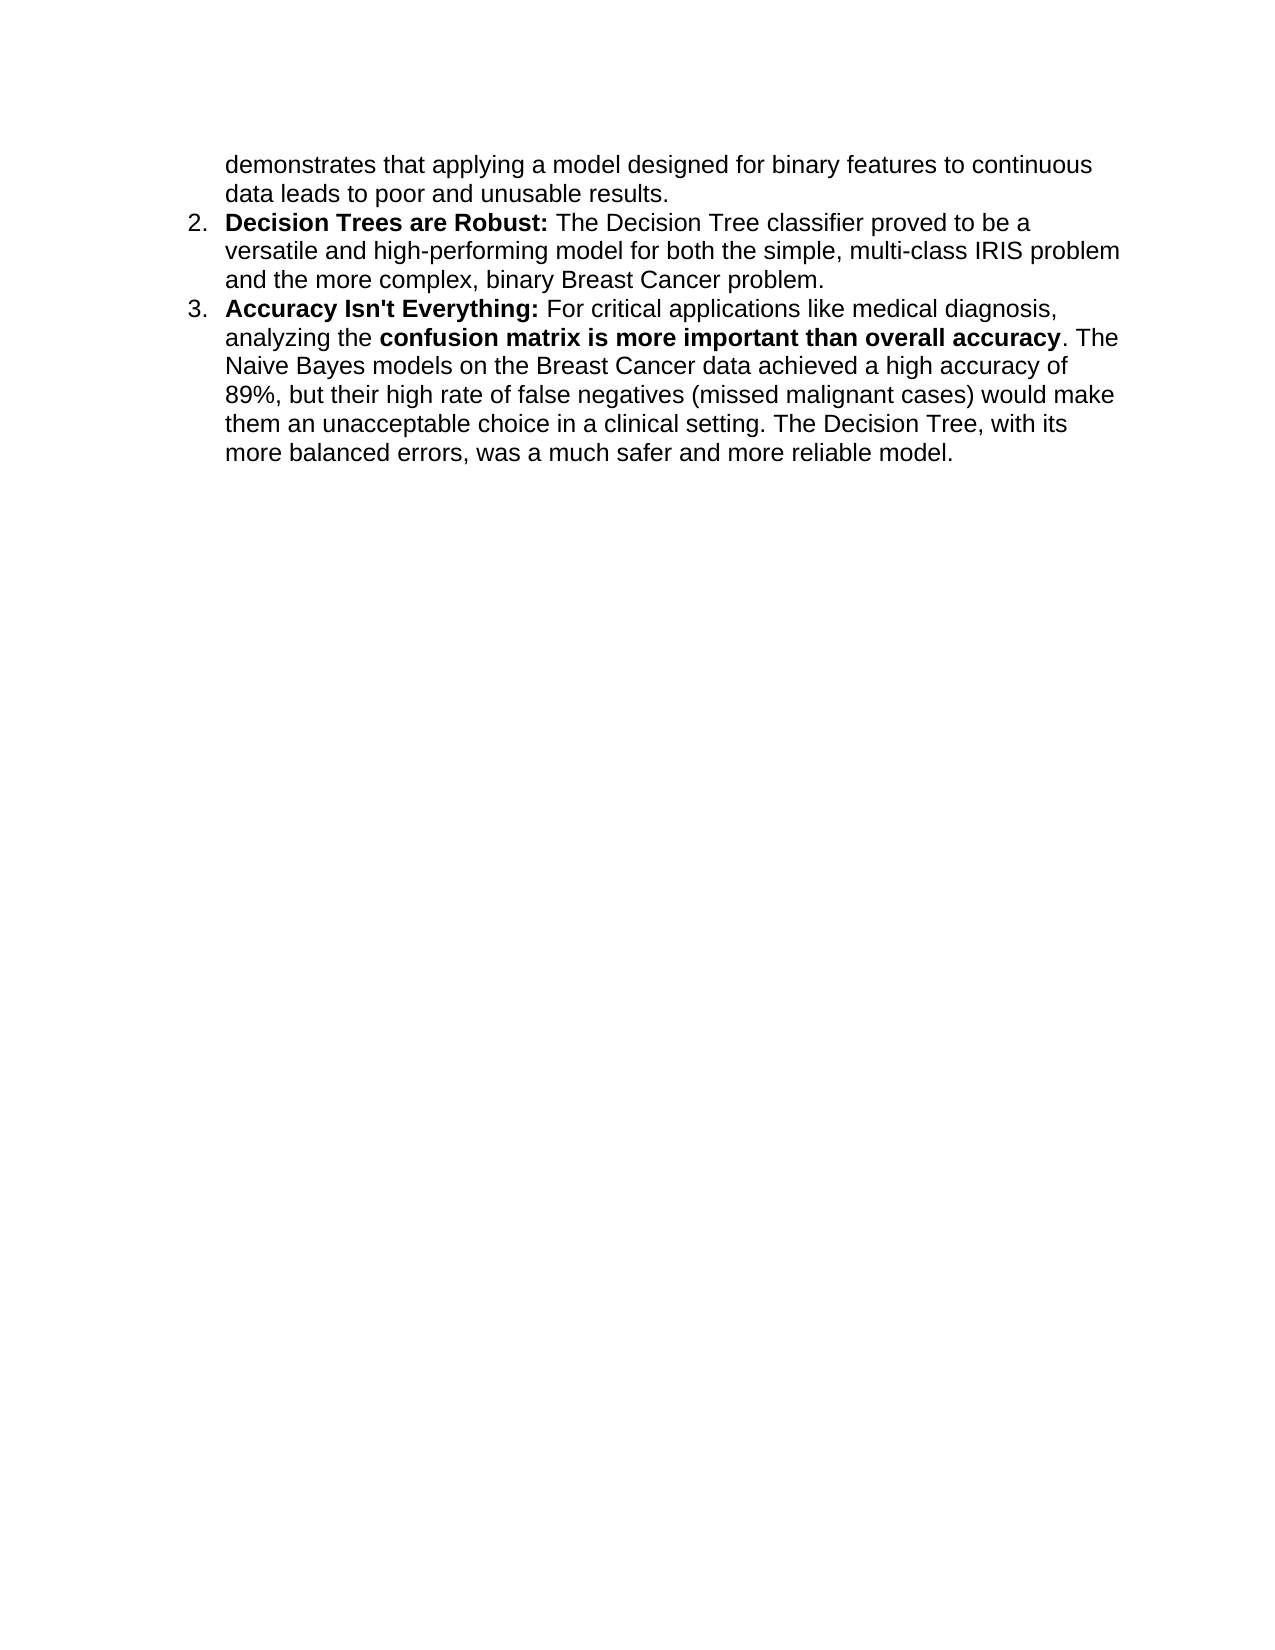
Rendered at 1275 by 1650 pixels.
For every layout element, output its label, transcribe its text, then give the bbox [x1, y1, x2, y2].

list Decision Trees are Robust: The Decision Tree classifier proved to be a versatile and high-performing model for both the simple, multi-class IRIS problem and the more complex, binary Breast Cancer problem. [187, 207, 1125, 294]
list Accuracy Isn't Everything: For critical applications like medical diagnosis, analyzing the confusion matrix is more important than overall accuracy. The Naive Bayes models on the Breast Cancer data achieved a high accuracy of 89%, but their high rate of false negatives (missed malignant cases) would make them an unacceptable choice in a clinical setting. The Decision Tree, with its more balanced errors, was a much safer and more reliable model. [187, 294, 1125, 466]
